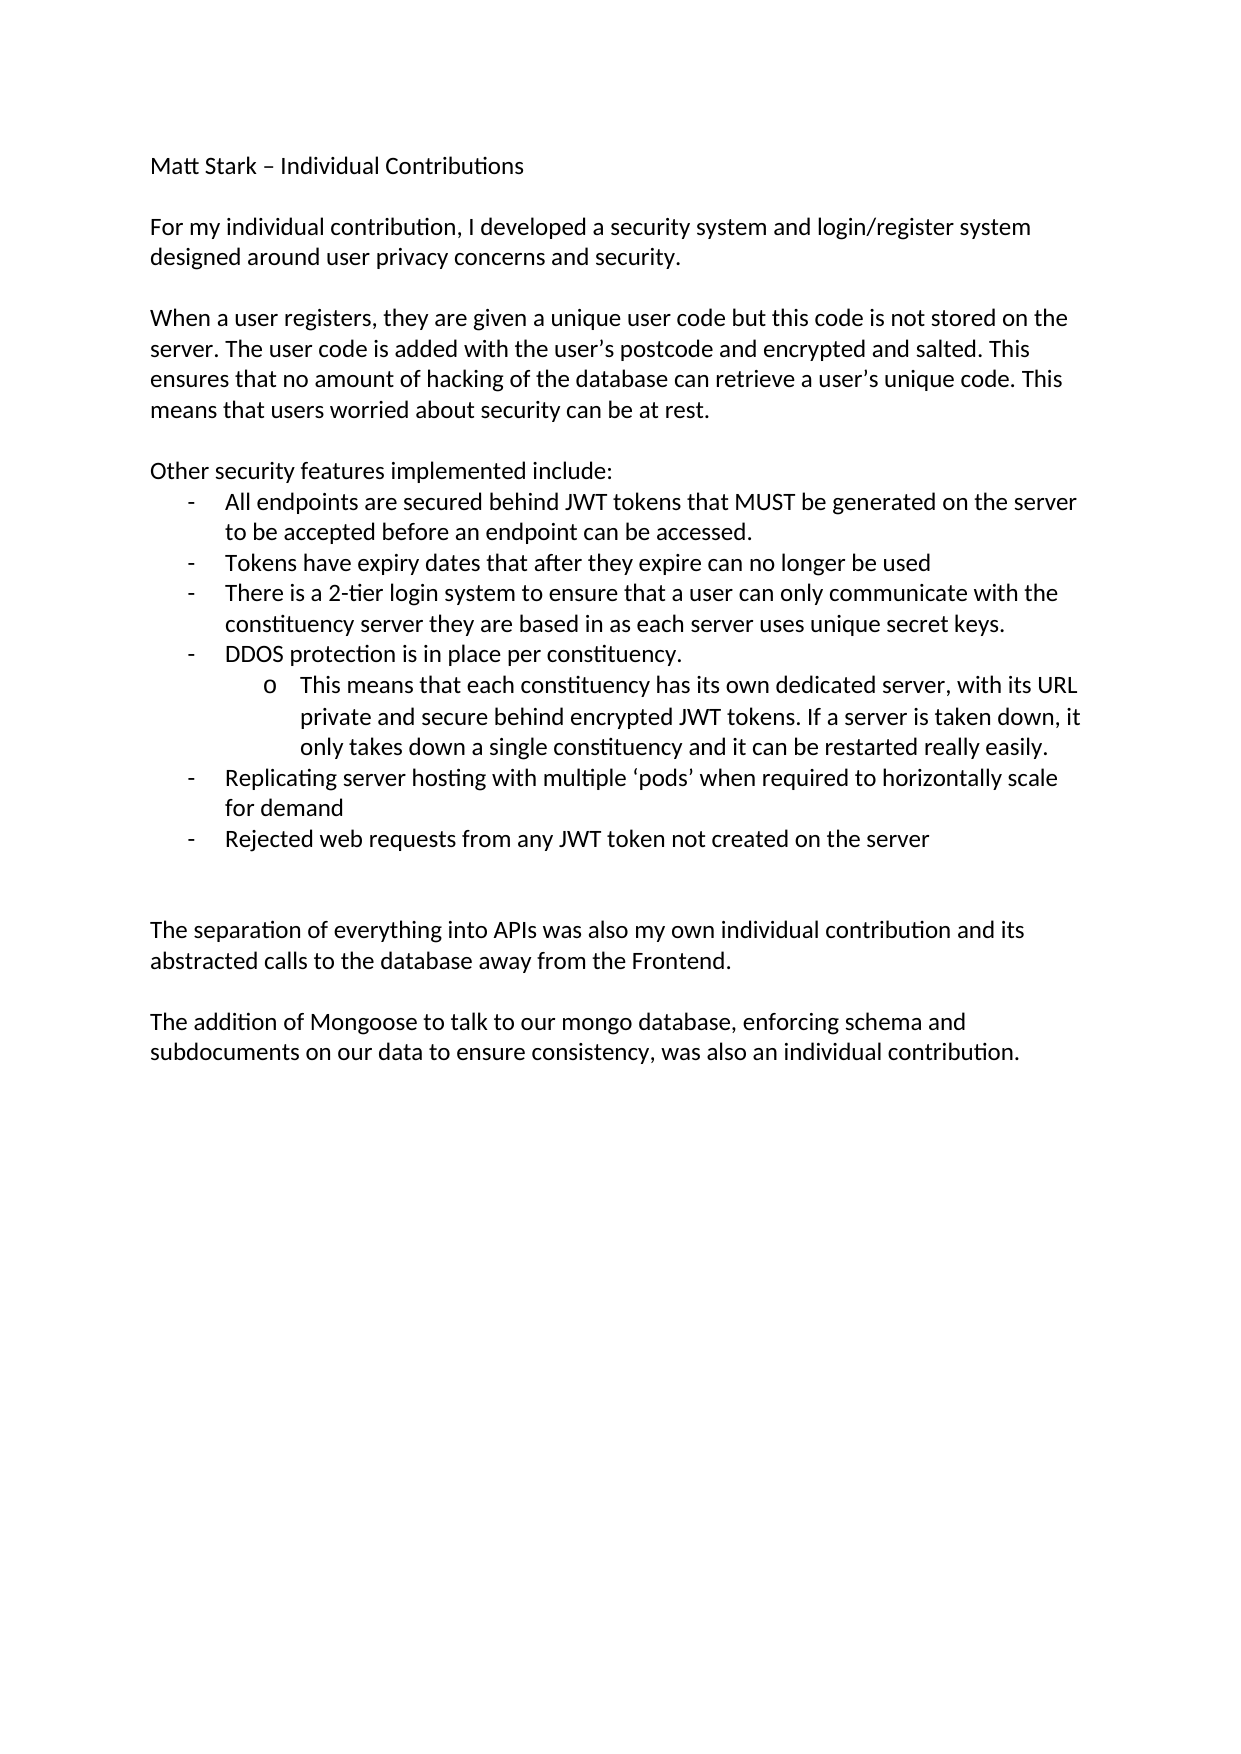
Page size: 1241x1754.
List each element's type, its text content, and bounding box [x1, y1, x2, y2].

text Other security features implemented include: [150, 455, 1090, 486]
list Tokens have expiry dates that after they expire can no longer be used [187, 547, 1090, 577]
list There is a 2-tier login system to ensure that a user can only communicate with the constituency server they are based in as each server uses unique secret keys. [187, 577, 1090, 638]
text When a user registers, they are given a unique user code but this code is not stored on the server. The user code is added with the user’s postcode and encrypted and salted. This ensures that no amount of hacking of the database can retrieve a user’s unique code. This means that users worried about security can be at rest. [150, 303, 1090, 425]
text The separation of everything into APIs was also my own individual contribution and its abstracted calls to the database away from the Frontend. [150, 914, 1090, 975]
list Rejected web requests from any JWT token not created on the server [187, 823, 1090, 853]
list This means that each constituency has its own dedicated server, with its URL private and secure behind encrypted JWT tokens. If a server is taken down, it only takes down a single constituency and it can be restarted really easily. [262, 669, 1090, 762]
text Matt Stark – Individual Contributions [150, 150, 1090, 181]
text For my individual contribution, I developed a security system and login/register system designed around user privacy concerns and security. [150, 211, 1090, 272]
list Replicating server hosting with multiple ‘pods’ when required to horizontally scale for demand [187, 762, 1090, 823]
text The addition of Mongoose to talk to our mongo database, enforcing schema and subdocuments on our data to ensure consistency, was also an individual contribution. [150, 1006, 1090, 1067]
list DDOS protection is in place per constituency. [187, 638, 1090, 669]
list All endpoints are secured behind JWT tokens that MUST be generated on the server to be accepted before an endpoint can be accessed. [187, 486, 1090, 547]
